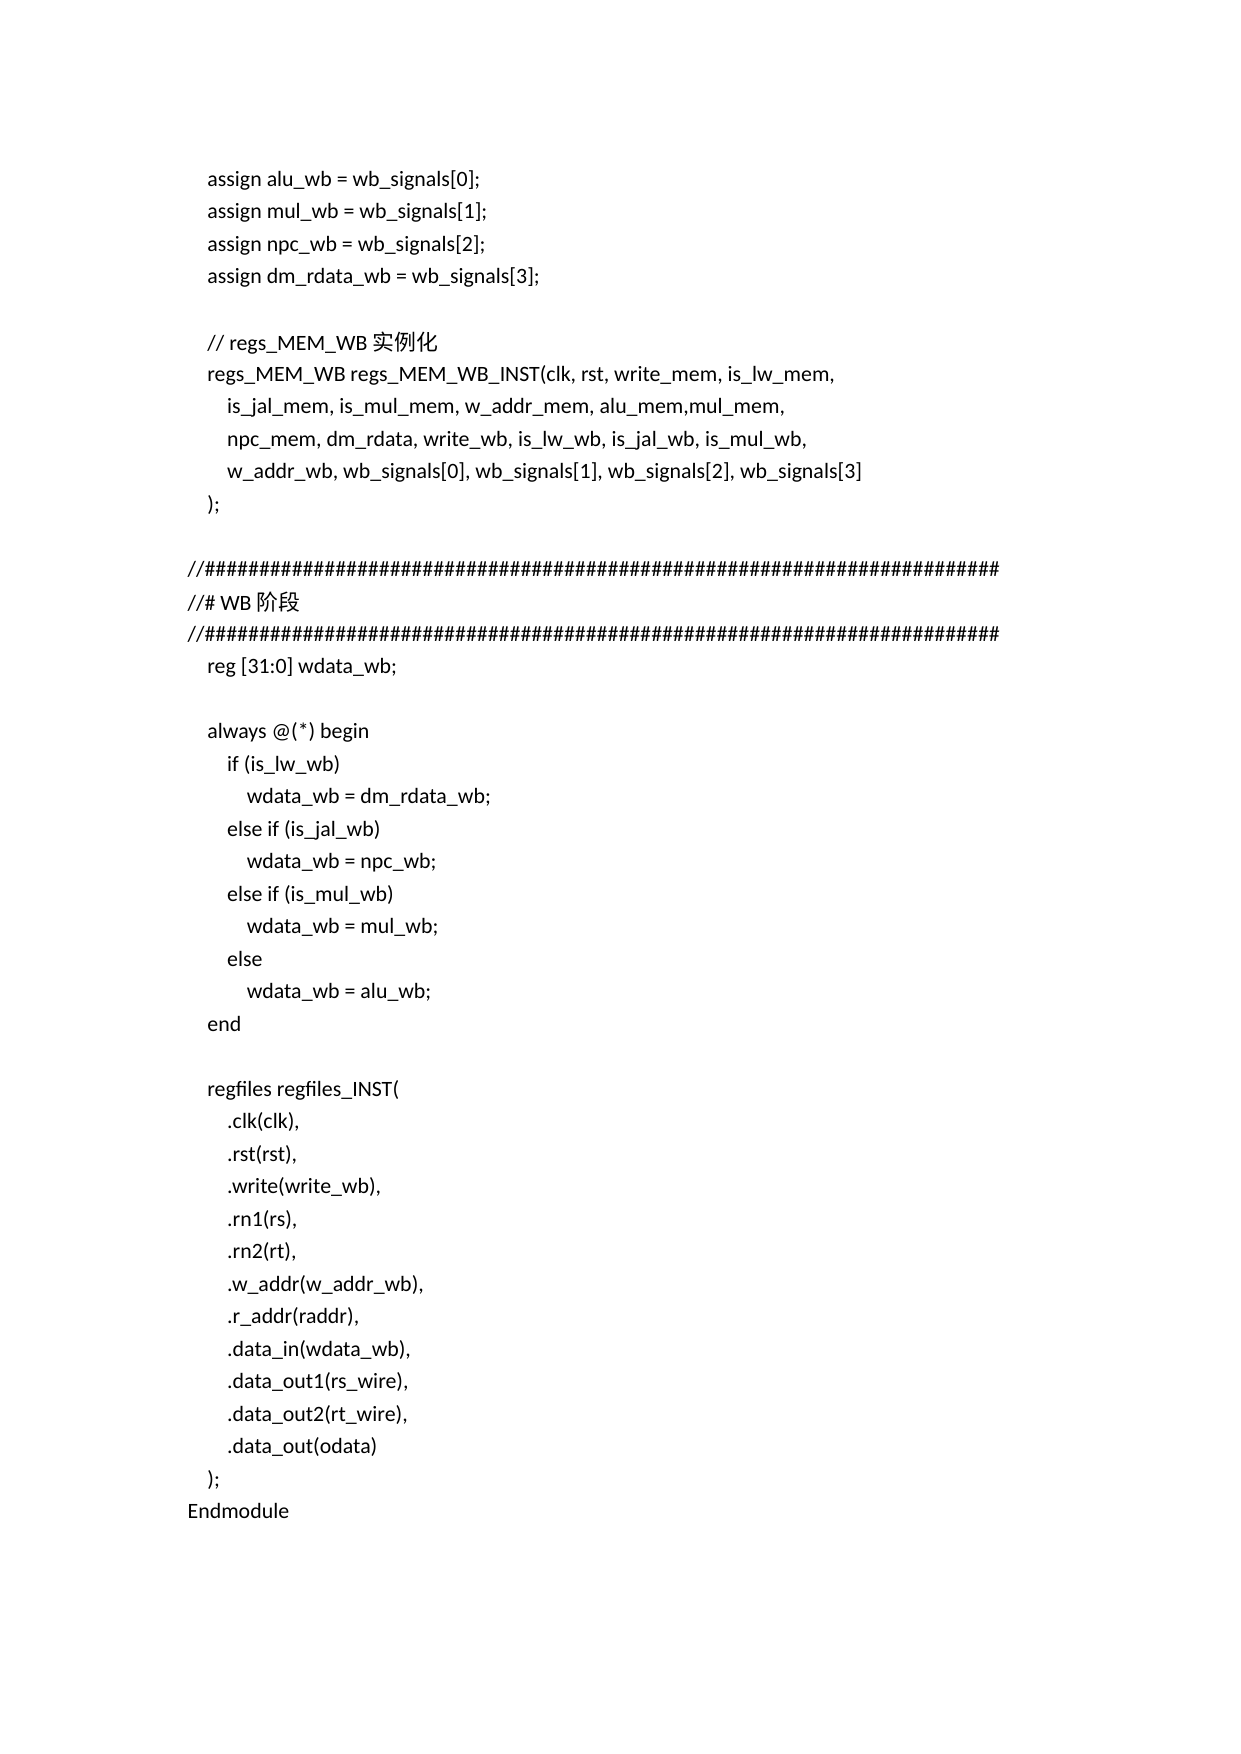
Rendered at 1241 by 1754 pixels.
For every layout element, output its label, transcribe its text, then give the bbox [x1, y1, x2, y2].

text wdata_wb = npc_wb; [187, 844, 1053, 877]
text .data_out2(rt_wire), [187, 1397, 1053, 1429]
text assign mul_wb = wb_signals[1]; [187, 194, 1053, 227]
text else [187, 942, 1053, 974]
text assign npc_wb = wb_signals[2]; [187, 227, 1053, 259]
text wdata_wb = alu_wb; [187, 974, 1053, 1007]
text //# WB 阶段 [187, 584, 1053, 617]
text wdata_wb = mul_wb; [187, 909, 1053, 942]
text wdata_wb = dm_rdata_wb; [187, 779, 1053, 812]
text end [187, 1007, 1053, 1039]
text npc_mem, dm_rdata, write_wb, is_lw_wb, is_jal_wb, is_mul_wb, [187, 422, 1053, 454]
text .rst(rst), [187, 1137, 1053, 1169]
text else if (is_mul_wb) [187, 877, 1053, 909]
text .data_in(wdata_wb), [187, 1332, 1053, 1364]
text w_addr_wb, wb_signals[0], wb_signals[1], wb_signals[2], wb_signals[3] [187, 454, 1053, 487]
text //######################################################################### [187, 552, 1053, 584]
text .r_addr(raddr), [187, 1299, 1053, 1332]
text always @(*) begin [187, 714, 1053, 747]
text else if (is_jal_wb) [187, 812, 1053, 844]
text .clk(clk), [187, 1104, 1053, 1137]
text is_jal_mem, is_mul_mem, w_addr_mem, alu_mem,mul_mem, [187, 389, 1053, 422]
text .data_out(odata) [187, 1429, 1053, 1462]
text // regs_MEM_WB 实例化 [187, 324, 1053, 357]
text regfiles regfiles_INST( [187, 1072, 1053, 1104]
text if (is_lw_wb) [187, 747, 1053, 779]
text regs_MEM_WB regs_MEM_WB_INST(clk, rst, write_mem, is_lw_mem, [187, 357, 1053, 389]
text .write(write_wb), [187, 1169, 1053, 1202]
text //######################################################################### [187, 617, 1053, 649]
text reg [31:0] wdata_wb; [187, 649, 1053, 682]
text assign alu_wb = wb_signals[0]; [187, 162, 1053, 194]
text .rn1(rs), [187, 1202, 1053, 1234]
text .rn2(rt), [187, 1234, 1053, 1267]
text ); [187, 1462, 1053, 1494]
text Endmodule [187, 1494, 1053, 1527]
text .data_out1(rs_wire), [187, 1364, 1053, 1397]
text ); [187, 487, 1053, 519]
text .w_addr(w_addr_wb), [187, 1267, 1053, 1299]
text assign dm_rdata_wb = wb_signals[3]; [187, 259, 1053, 292]
